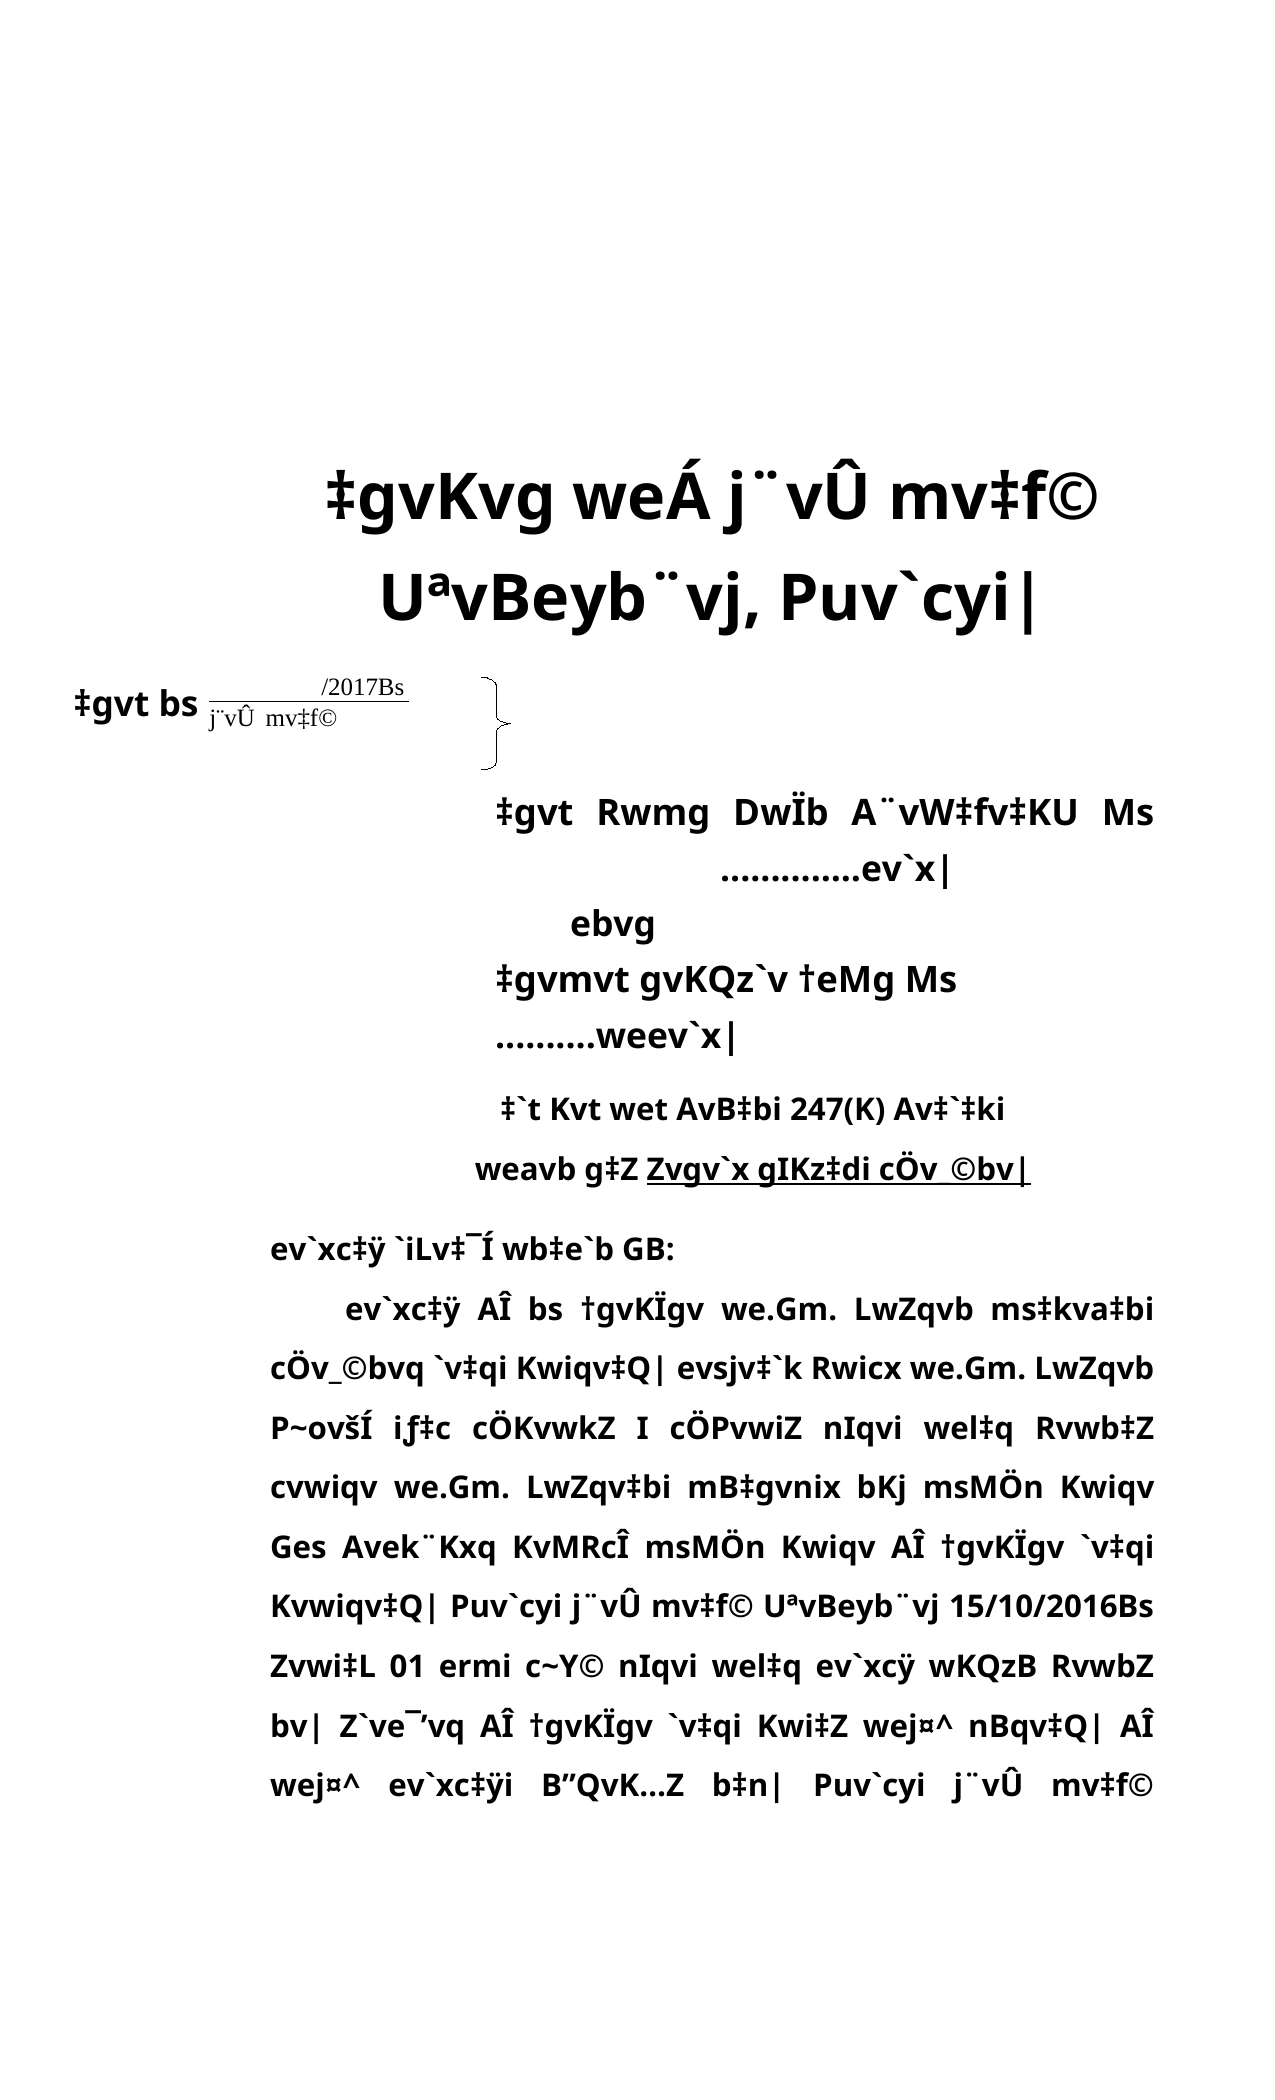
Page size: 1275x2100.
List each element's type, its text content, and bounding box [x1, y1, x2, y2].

text ‡gvt bs [73, 673, 1155, 732]
text ‡gvt Rwmg DwÏb A¨vW‡fv‡KU Ms ..............ev`x| [495, 786, 1155, 891]
text ev`xc‡ÿ `iLv‡¯Í wb‡e`b GB: [270, 1227, 1155, 1269]
text ‡`t Kvt wet AvB‡bi 247(K) Av‡`‡ki weavb g‡Z Zvgv`x gIKz‡di cÖv_©bv| [448, 1087, 1057, 1189]
list ‡gvmvt gvKQz`v †eMg Ms ..........weev`x| [420, 954, 1230, 1059]
text ebvg [495, 898, 1155, 947]
text ‡gvKvg weÁ j¨vÛ mv‡f© UªvBeyb¨vj, Puv`cyi| [270, 450, 1155, 639]
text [270, 1287, 1155, 1806]
